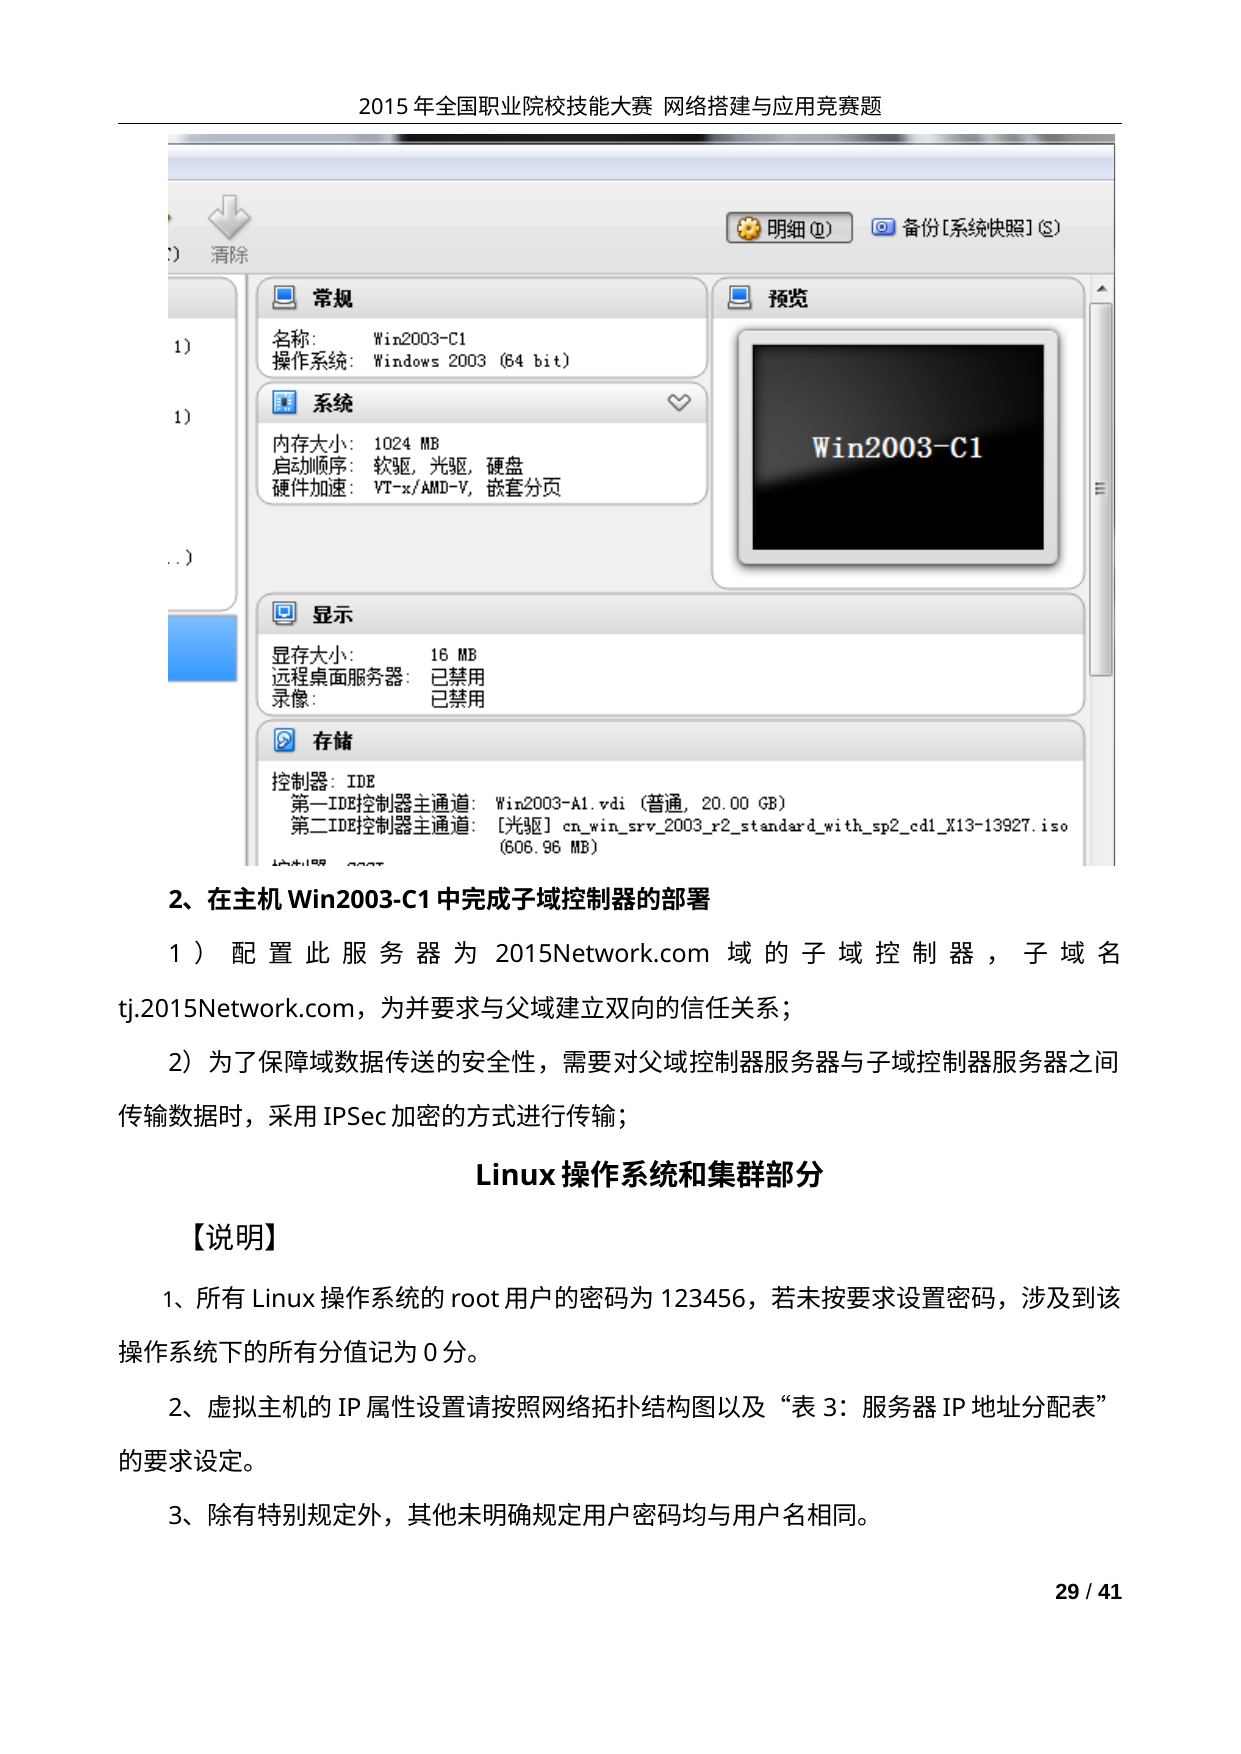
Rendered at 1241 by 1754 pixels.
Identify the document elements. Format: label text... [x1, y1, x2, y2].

picture [168, 134, 1116, 866]
text Linux操作系统和集群部分 [118, 1151, 1122, 1194]
text 2、在主机Win2003-C1中完成子域控制器的部署 [118, 879, 1122, 916]
text 3、除有特别规定外，其他未明确规定用户密码均与用户名相同。 [118, 1496, 1122, 1532]
text 1）配置此服务器为2015Network.com域的子域控制器，子域名tj.2015Network.com，为并要求与父域建立双向的信任关系； [118, 934, 1122, 1024]
text 【说明】 [118, 1215, 1122, 1257]
text 1、所有Linux操作系统的root用户的密码为123456，若未按要求设置密码，涉及到该操作系统下的所有分值记为0分。 [118, 1278, 1122, 1369]
text 2、虚拟主机的IP属性设置请按照网络拓扑结构图以及“表3：服务器IP地址分配表”的要求设定。 [118, 1387, 1122, 1478]
text 2）为了保障域数据传送的安全性，需要对父域控制器服务器与子域控制器服务器之间传输数据时，采用IPSec加密的方式进行传输； [118, 1042, 1122, 1133]
